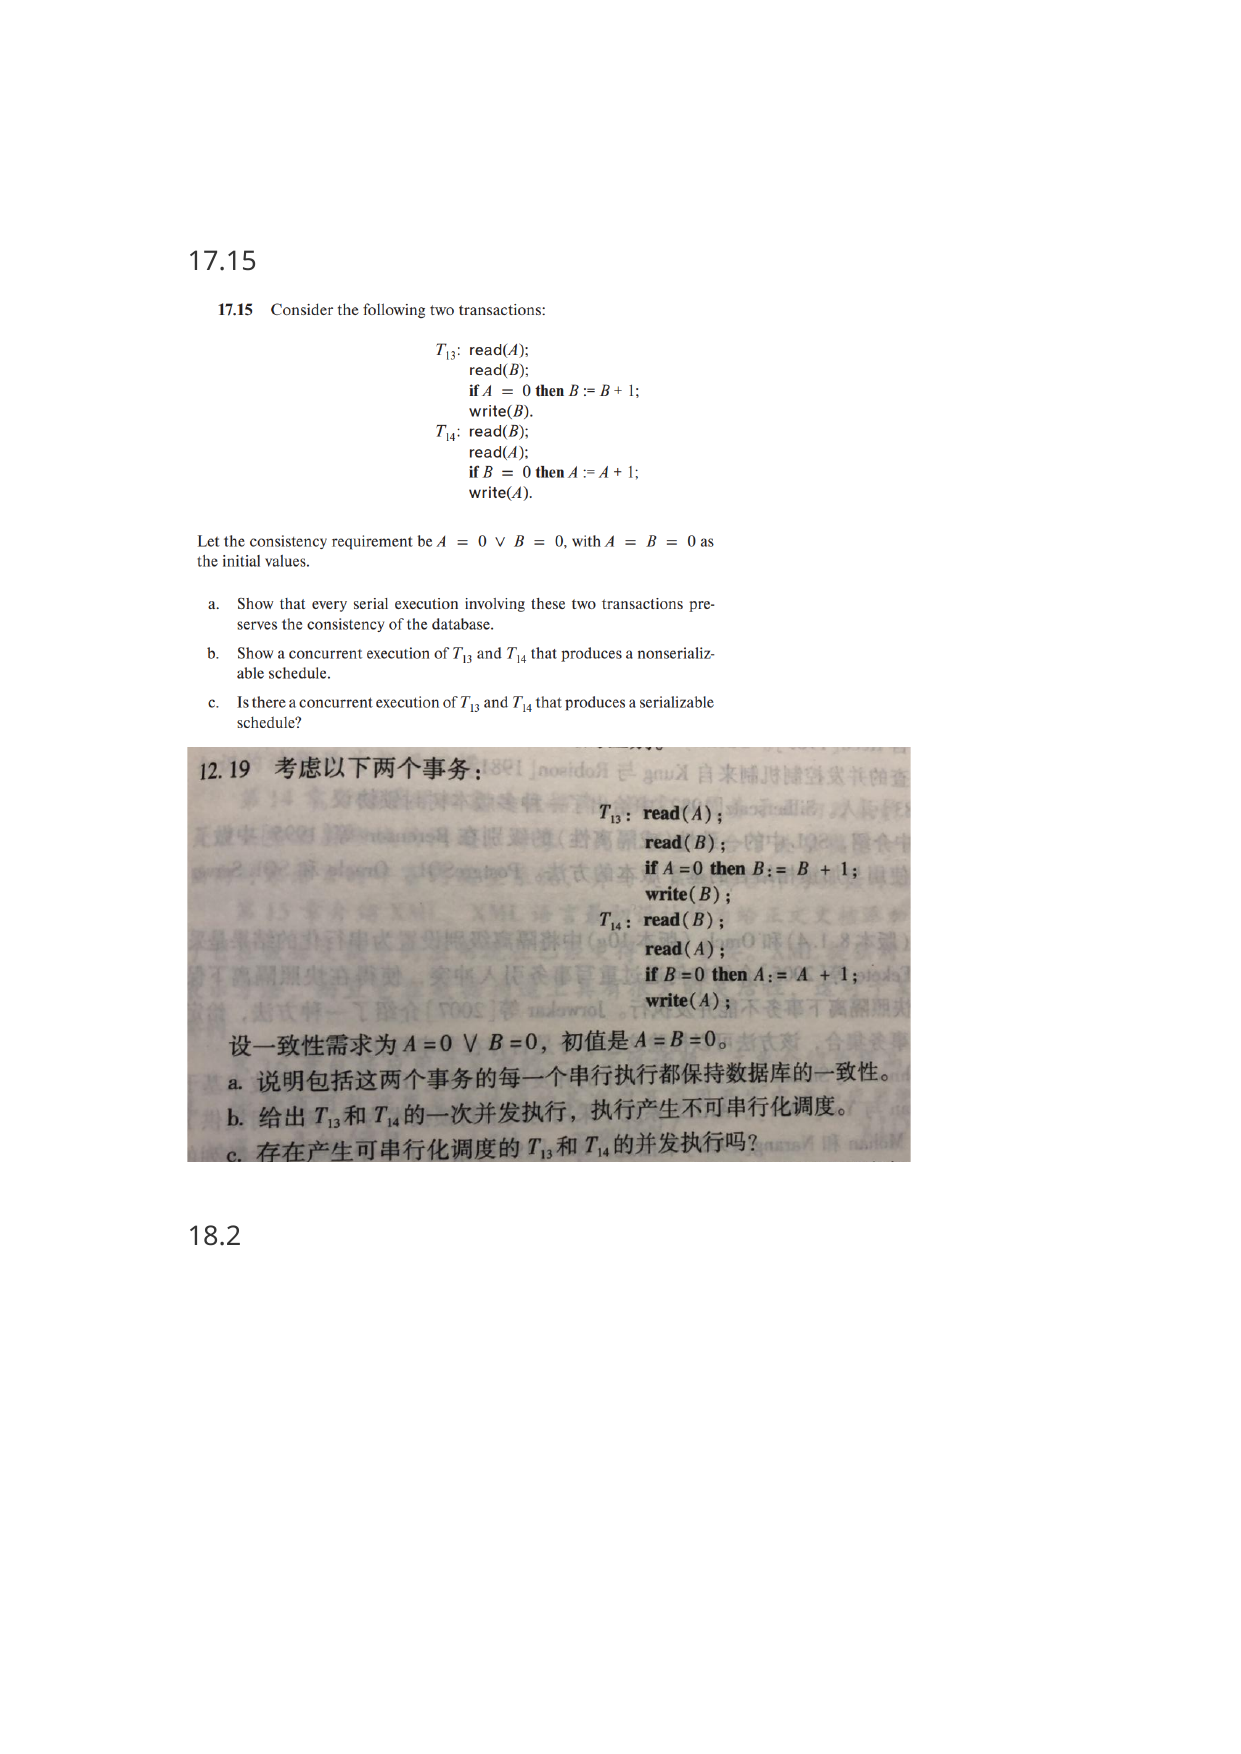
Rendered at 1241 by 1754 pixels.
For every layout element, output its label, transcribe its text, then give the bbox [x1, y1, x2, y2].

picture [187, 519, 732, 737]
picture [187, 747, 911, 1162]
list 17.15 [187, 227, 1053, 292]
list 18.2 [187, 1202, 1053, 1267]
picture [210, 292, 669, 512]
